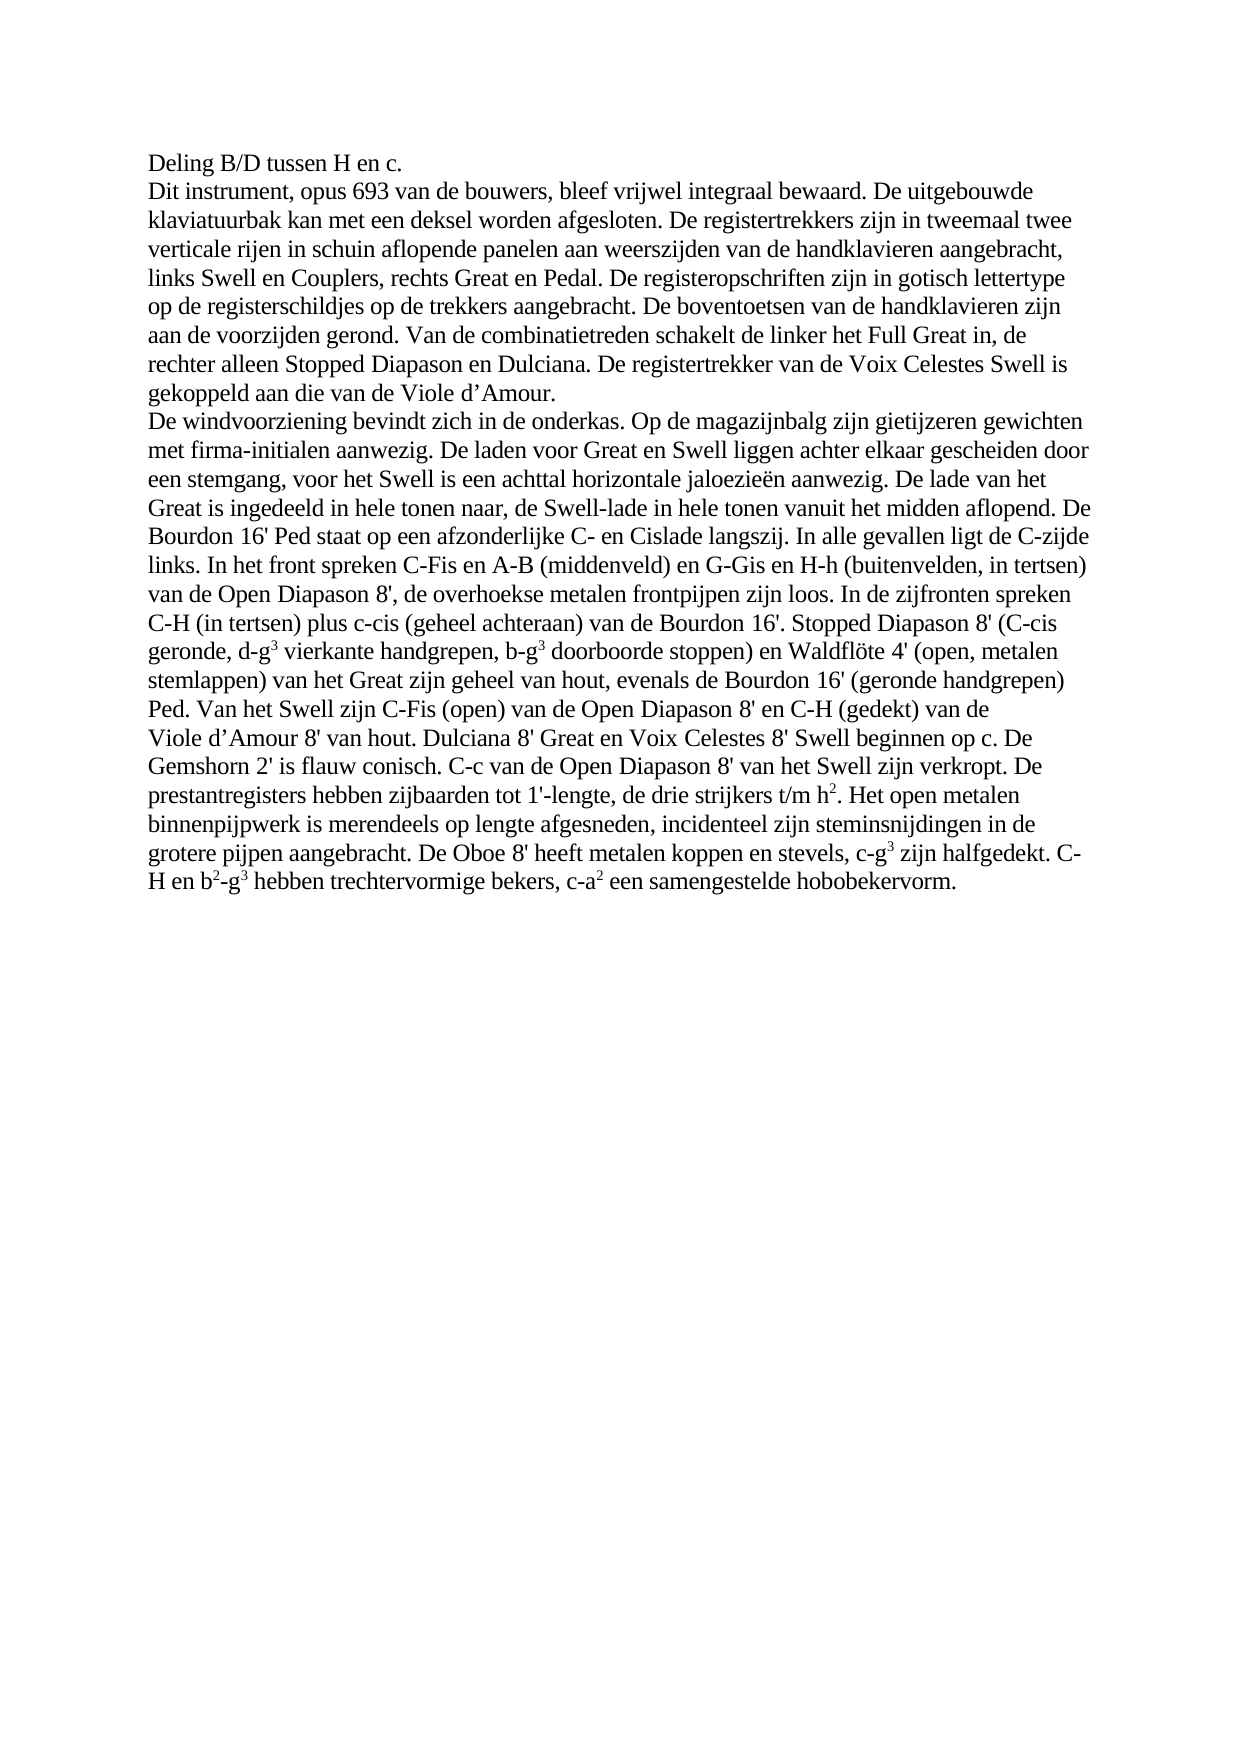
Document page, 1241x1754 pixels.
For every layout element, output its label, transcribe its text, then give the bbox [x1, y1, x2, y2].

text Dit instrument, opus 693 van de bouwers, bleef vrijwel integraal bewaard. De uitgebouwde klaviatuurbak kan met een deksel worden afgesloten. De registertrekkers zijn in tweemaal twee verticale rijen in schuin aflopende panelen aan weerszijden van de handklavieren aangebracht, links Swell en Couplers, rechts Great en Pedal. De registeropschriften zijn in gotisch lettertype op de registerschildjes op de trekkers aangebracht. De boventoetsen van de handklavieren zijn aan de voorzijden gerond. Van de combinatietreden schakelt de linker het Full Great in, de rechter alleen Stopped Diapason en Dulciana. De registertrekker van de Voix Celestes Swell is gekoppeld aan die van de Viole d’Amour. [148, 176, 1093, 406]
text Deling B/D tussen H en c. [148, 148, 1093, 176]
text De windvoorziening bevindt zich in de onderkas. Op de magazijnbalg zijn gietijzeren gewichten met firma-initialen aanwezig. De laden voor Great en Swell liggen achter elkaar gescheiden door een stemgang, voor het Swell is een achttal horizontale jaloezieën aanwezig. De lade van het Great is ingedeeld in hele tonen naar, de Swell-lade in hele tonen vanuit het midden aflopend. De Bourdon 16' Ped staat op een afzonderlijke C- en Cislade langszij. In alle gevallen ligt de C-zijde links. In het front spreken C-Fis en A-B (middenveld) en G-Gis en H-h (buitenvelden, in tertsen) van de Open Diapason 8', de overhoekse metalen frontpijpen zijn loos. In de zijfronten spreken C-H (in tertsen) plus c-cis (geheel achteraan) van de Bourdon 16'. Stopped Diapason 8' (C-cis geronde, d-g3 vierkante handgrepen, b-g3 doorboorde stoppen) en Waldflöte 4' (open, metalen stemlappen) van het Great zijn geheel van hout, evenals de Bourdon 16' (geronde handgrepen) Ped. Van het Swell zijn C-Fis (open) van de Open Diapason 8' en C-H (gedekt) van de Viole d’Amour 8' van hout. Dulciana 8' Great en Voix Celestes 8' Swell beginnen op c. De Gemshorn 2' is flauw conisch. C-c van de Open Diapason 8' van het Swell zijn verkropt. De prestantregisters hebben zijbaarden tot 1'-lengte, de drie strijkers t/m h2. Het open metalen binnenpijpwerk is merendeels op lengte afgesneden, incidenteel zijn steminsnijdingen in de grotere pijpen aangebracht. De Oboe 8' heeft metalen koppen en stevels, c-g3 zijn halfgedekt. C-H en b2-g3 hebben trechtervormige bekers, c-a2 een samengestelde hobobekervorm. [148, 406, 1093, 895]
